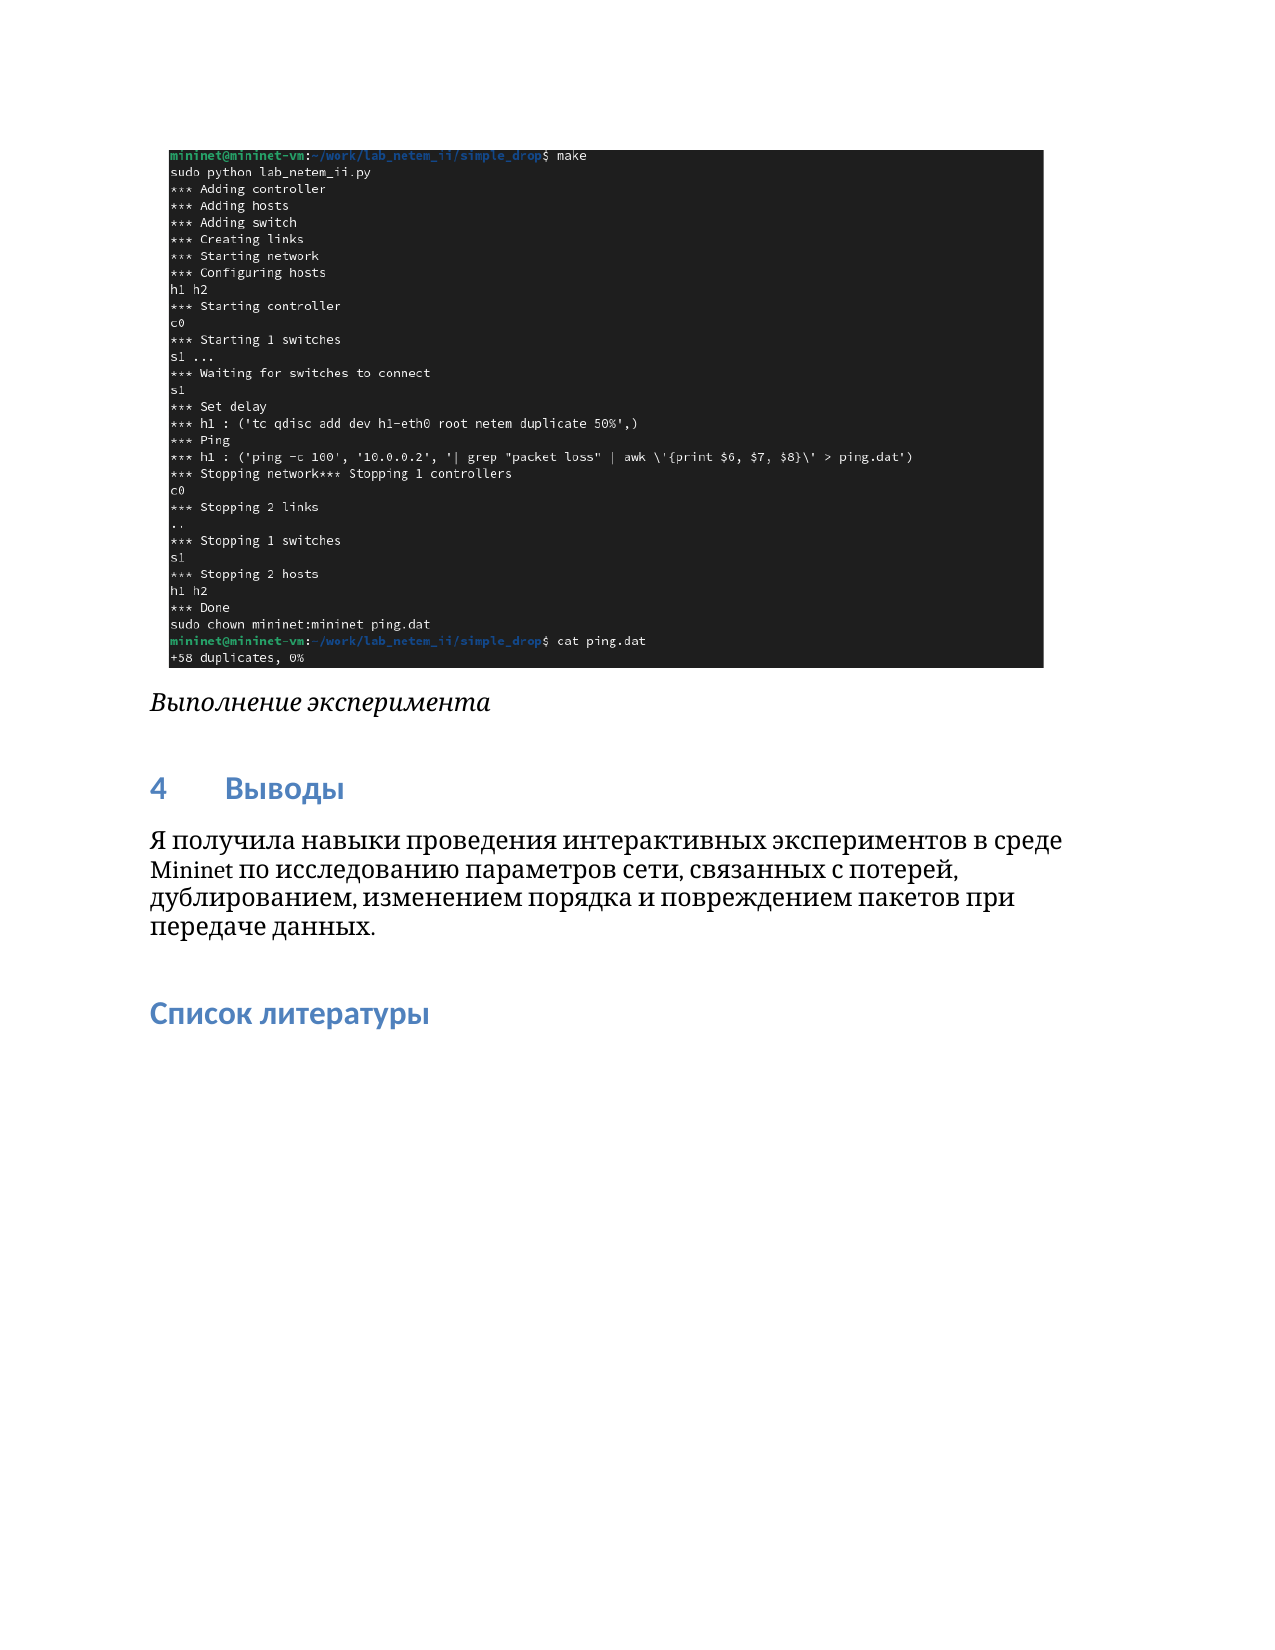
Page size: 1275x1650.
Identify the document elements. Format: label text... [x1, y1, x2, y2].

subtitle 4 Выводы [150, 767, 1125, 808]
picture [168, 150, 1044, 668]
text Выполнение эксперимента [150, 688, 1125, 717]
subtitle Список литературы [150, 992, 1125, 1032]
text Я получила навыки проведения интерактивных экспериментов в среде Mininet по исследованию параметров сети, связанных с потерей, дублированием, изменением порядка и повреждением пакетов при передаче данных. [150, 827, 1125, 942]
